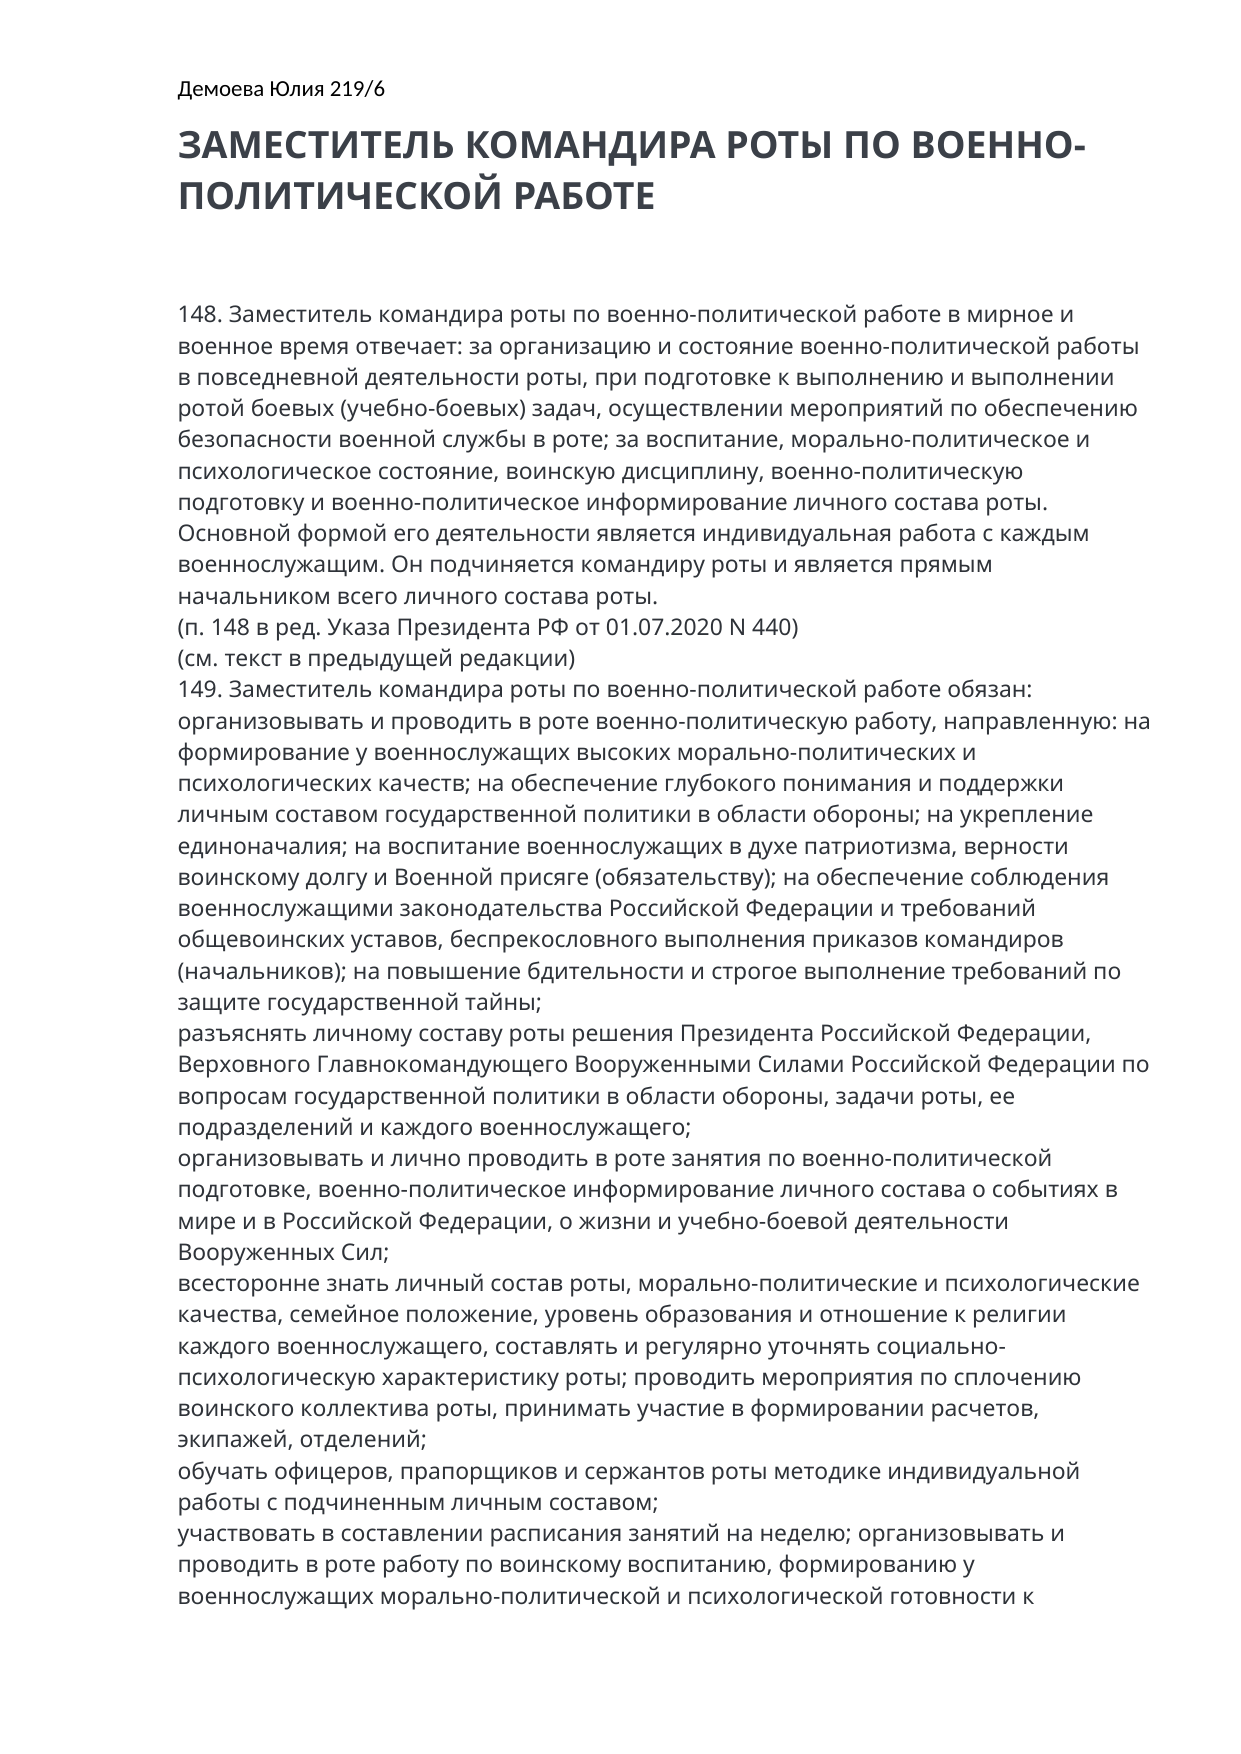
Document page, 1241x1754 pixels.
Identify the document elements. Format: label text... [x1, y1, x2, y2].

text ЗАМЕСТИТЕЛЬ КОМАНДИРА РОТЫ ПО ВОЕННО-ПОЛИТИЧЕСКОЙ РАБОТЕ [177, 118, 1152, 220]
